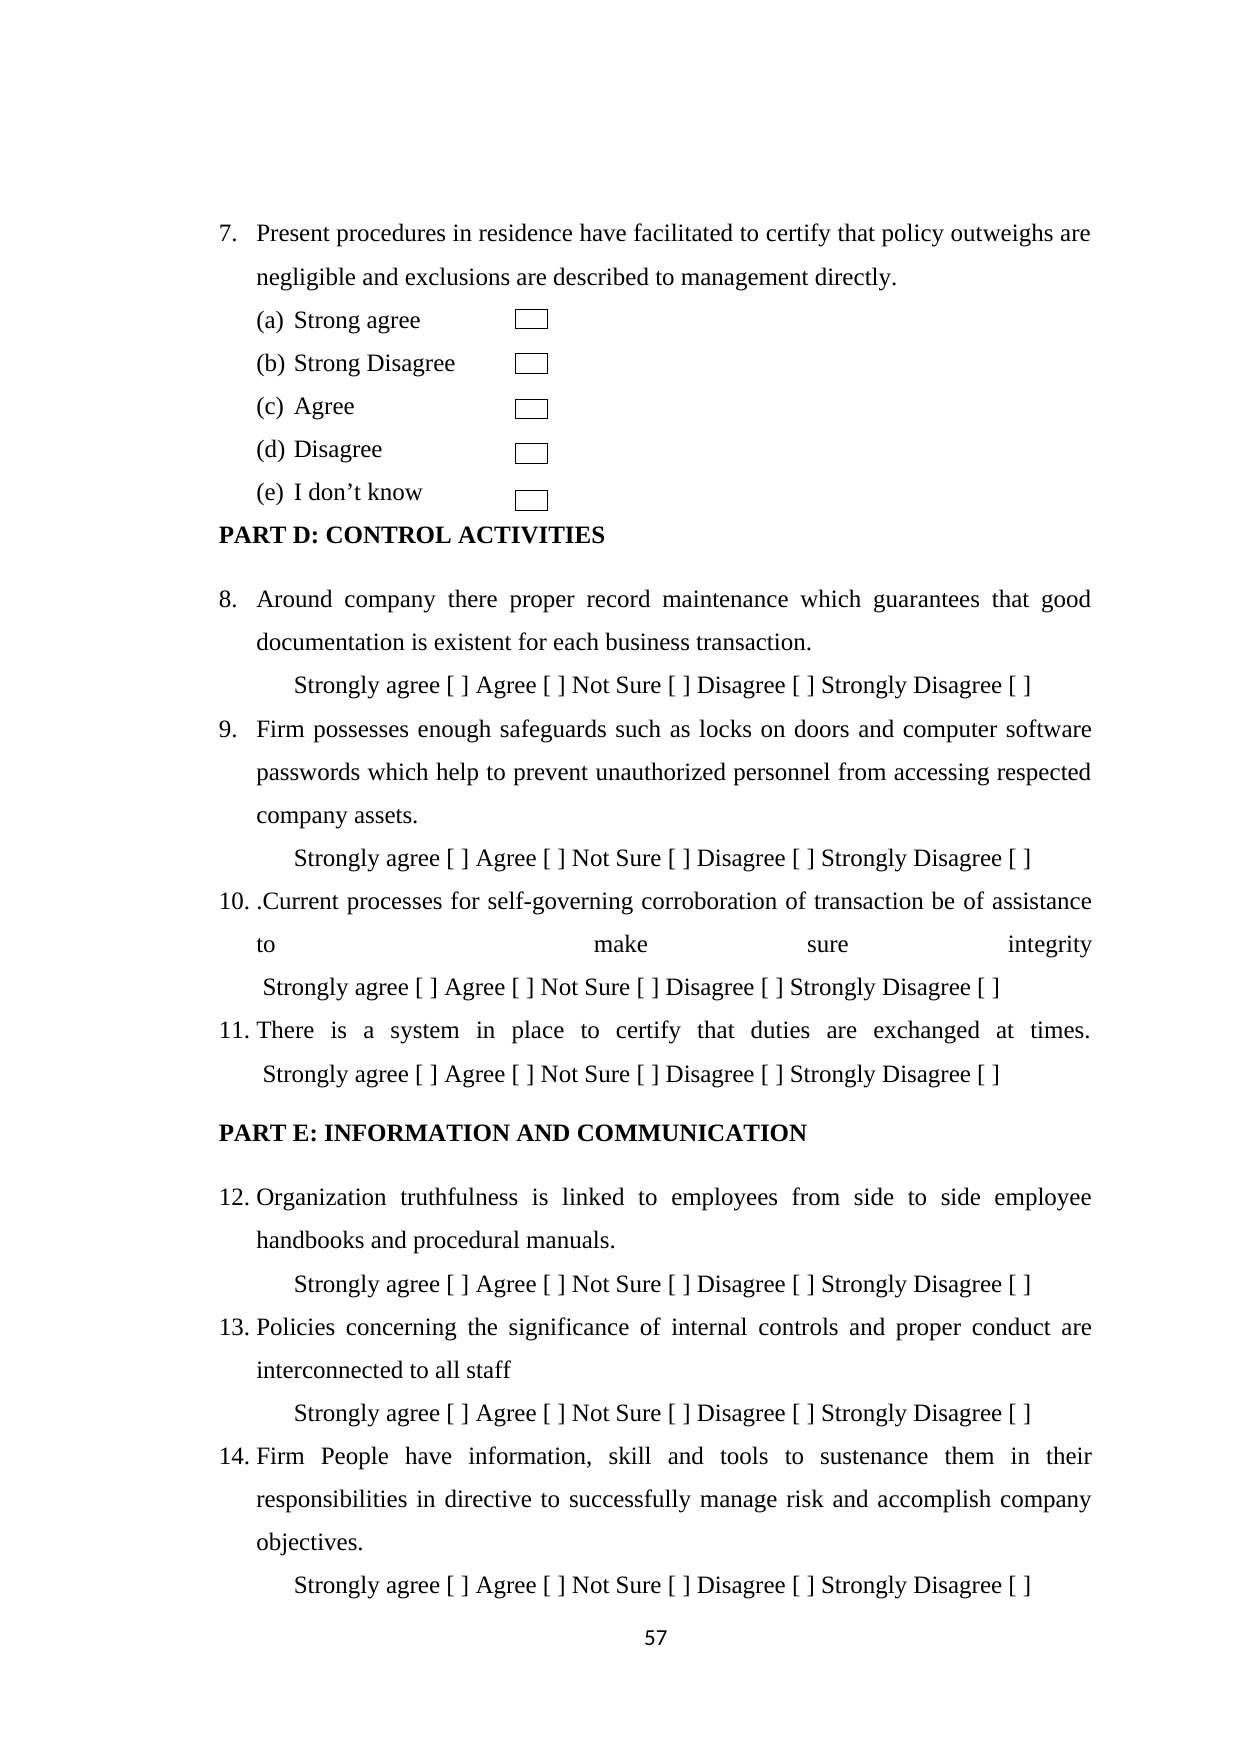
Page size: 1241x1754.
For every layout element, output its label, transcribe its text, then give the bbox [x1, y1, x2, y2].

list There is a system in place to certify that duties are exchanged at times. Strongly agree [ ] Agree [ ] Not Sure [ ] Disagree [ ] Strongly Disagree [ ] [218, 1016, 1092, 1087]
list Firm People have information, skill and tools to sustenance them in their responsibilities in directive to successfully manage risk and accomplish company objectives. [218, 1441, 1092, 1556]
list Agree [256, 391, 1092, 420]
text PART D: CONTROL ACTIVITIES [218, 520, 1092, 549]
list Strongly agree [ ] Agree [ ] Not Sure [ ] Disagree [ ] Strongly Disagree [ ] [293, 843, 1092, 872]
list I don’t know [256, 477, 1092, 506]
text PART E: INFORMATION AND COMMUNICATION [218, 1118, 1092, 1147]
list Organization truthfulness is linked to employees from side to side employee handbooks and procedural manuals. [218, 1182, 1092, 1254]
list Strongly agree [ ] Agree [ ] Not Sure [ ] Disagree [ ] Strongly Disagree [ ] [293, 1398, 1092, 1427]
list Strong agree [256, 305, 1092, 333]
list Present procedures in residence have facilitated to certify that policy outweighs are negligible and exclusions are described to management directly. [218, 218, 1092, 290]
list Firm possesses enough safeguards such as locks on doors and computer software passwords which help to prevent unauthorized personnel from accessing respected company assets. [218, 714, 1092, 829]
list Strongly agree [ ] Agree [ ] Not Sure [ ] Disagree [ ] Strongly Disagree [ ] [293, 671, 1092, 699]
list Around company there proper record maintenance which guarantees that good documentation is existent for each business transaction. [218, 584, 1092, 656]
list Strongly agree [ ] Agree [ ] Not Sure [ ] Disagree [ ] Strongly Disagree [ ] [293, 1571, 1092, 1599]
list Disagree [256, 434, 1092, 463]
list Policies concerning the significance of internal controls and proper conduct are interconnected to all staff [218, 1312, 1092, 1384]
list Strong Disagree [256, 348, 1092, 377]
list .Current processes for self-governing corroboration of transaction be of assistance to make sure integrity Strongly agree [ ] Agree [ ] Not Sure [ ] Disagree [ ] Strongly Disagree [ ] [218, 886, 1092, 1001]
list Strongly agree [ ] Agree [ ] Not Sure [ ] Disagree [ ] Strongly Disagree [ ] [293, 1269, 1092, 1297]
